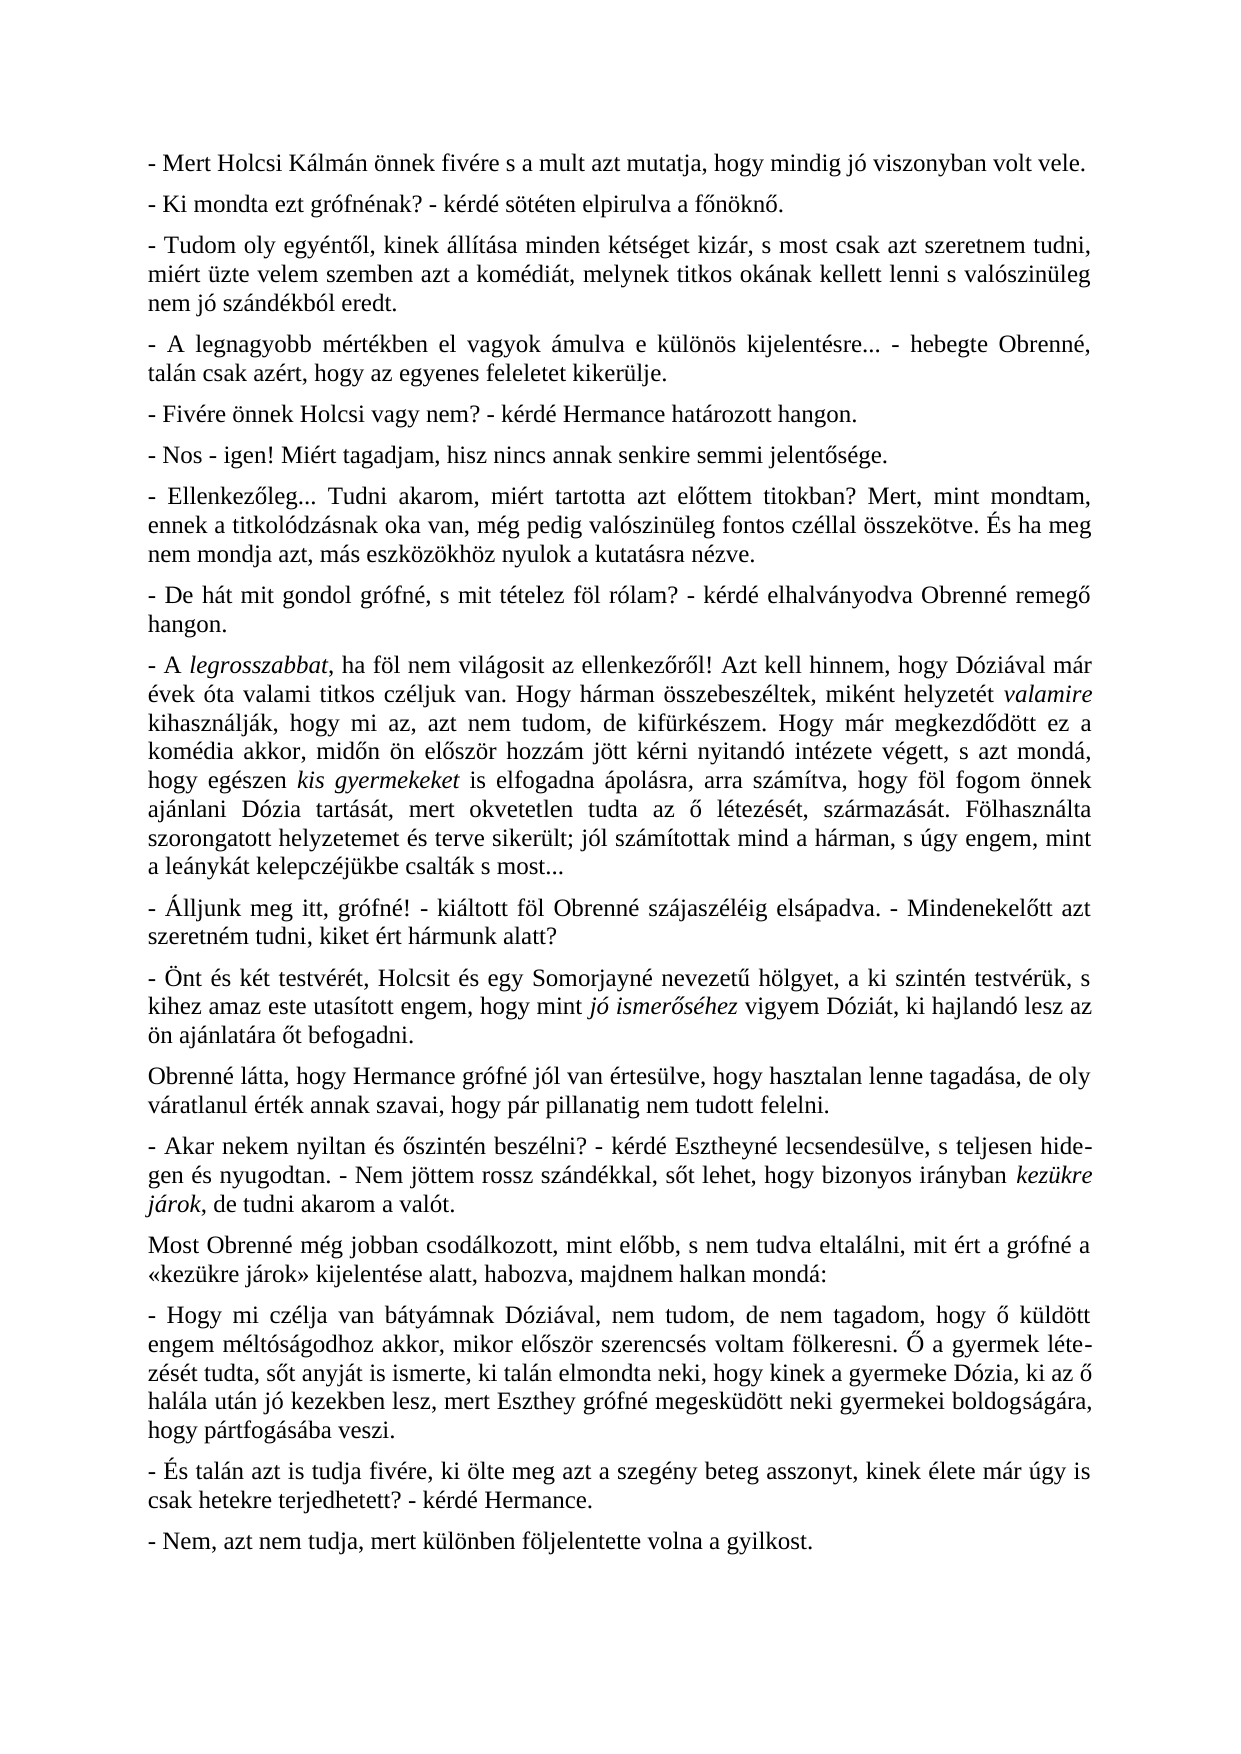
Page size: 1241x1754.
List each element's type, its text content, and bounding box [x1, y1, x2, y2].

text - A legnagyobb mértékben el vagyok ámulva e különös kijelentésre... - hebegte Obrenné, talán csak azért, hogy az egyenes feleletet kikerülje. [148, 329, 1092, 386]
text - Önt és két testvérét, Holcsit és egy Somorjayné nevezetű hölgyet, a ki szintén testvérük, s kihez amaz este utasított engem, hogy mint jó ismerőséhez vigyem Dóziát, ki hajlandó lesz az ön ajánlatára őt befogadni. [148, 963, 1092, 1049]
text - Akar nekem nyiltan és őszintén beszélni? - kérdé Esztheyné lecsendesülve, s teljesen hidegen és nyugodtan. - Nem jöttem rossz szándékkal, sőt lehet, hogy bizonyos irányban kezükre járok, de tudni akarom a valót. [148, 1131, 1092, 1218]
text - Nem, azt nem tudja, mert különben följelentette volna a gyilkost. [148, 1526, 1092, 1555]
text - Ki mondta ezt grófnénak? - kérdé sötéten elpirulva a főnöknő. [148, 189, 1092, 218]
text Most Obrenné még jobban csodálkozott, mint előbb, s nem tudva eltalálni, mit ért a grófné a «kezükre járok» kijelentése alatt, habozva, majdnem halkan mondá: [148, 1230, 1092, 1288]
text - Tudom oly egyéntől, kinek állítása minden kétséget kizár, s most csak azt szeretnem tudni, miért üzte velem szemben azt a komédiát, melynek titkos okának kellett lenni s valószinüleg nem jó szándékból eredt. [148, 230, 1092, 316]
text - Fivére önnek Holcsi vagy nem? - kérdé Hermance határozott hangon. [148, 399, 1092, 428]
text Obrenné látta, hogy Hermance grófné jól van értesülve, hogy hasztalan lenne tagadása, de oly váratlanul érték annak szavai, hogy pár pillanatig nem tudott felelni. [148, 1061, 1092, 1119]
text - Nos - igen! Miért tagadjam, hisz nincs annak senkire semmi jelentősége. [148, 440, 1092, 469]
text - Álljunk meg itt, grófné! - kiáltott föl Obrenné szájaszéléig elsápadva. - Mindenekelőtt azt szeretném tudni, kiket ért hármunk alatt? [148, 893, 1092, 950]
text - Ellenkezőleg... Tudni akarom, miért tartotta azt előttem titokban? Mert, mint mondtam, ennek a titkolódzásnak oka van, még pedig valószinüleg fontos czéllal összekötve. És ha meg nem mondja azt, más eszközökhöz nyulok a kutatásra nézve. [148, 481, 1092, 568]
text - De hát mit gondol grófné, s mit tételez föl rólam? - kérdé elhalványodva Obrenné remegő hangon. [148, 580, 1092, 638]
text - Hogy mi czélja van bátyámnak Dóziával, nem tudom, de nem tagadom, hogy ő küldött engem méltóságodhoz akkor, mikor először szerencsés voltam fölkeresni. Ő a gyermek létezését tudta, sőt anyját is ismerte, ki talán elmondta neki, hogy kinek a gyermeke Dózia, ki az ő halála után jó kezekben lesz, mert Eszthey grófné megesküdött neki gyermekei boldogságára, hogy pártfogásába veszi. [148, 1300, 1092, 1444]
text - És talán azt is tudja fivére, ki ölte meg azt a szegény beteg asszonyt, kinek élete már úgy is csak hetekre terjedhetett? - kérdé Hermance. [148, 1456, 1092, 1514]
text - Mert Holcsi Kálmán önnek fivére s a mult azt mutatja, hogy mindig jó viszonyban volt vele. [148, 148, 1092, 176]
text - A legrosszabbat, ha föl nem világosit az ellenkezőről! Azt kell hinnem, hogy Dóziával már évek óta valami titkos czéljuk van. Hogy hárman összebeszéltek, miként helyzetét valamire kihasználják, hogy mi az, azt nem tudom, de kifürkészem. Hogy már megkezdődött ez a komédia akkor, midőn ön először hozzám jött kérni nyitandó intézete végett, s azt mondá, hogy egészen kis gyermekeket is elfogadna ápolásra, arra számítva, hogy föl fogom önnek ajánlani Dózia tartását, mert okvetetlen tudta az ő létezését, származását. Fölhasználta szorongatott helyzetemet és terve sikerült; jól számítottak mind a hárman, s úgy engem, mint a leánykát kelepczéjükbe csalták s most... [148, 650, 1092, 880]
